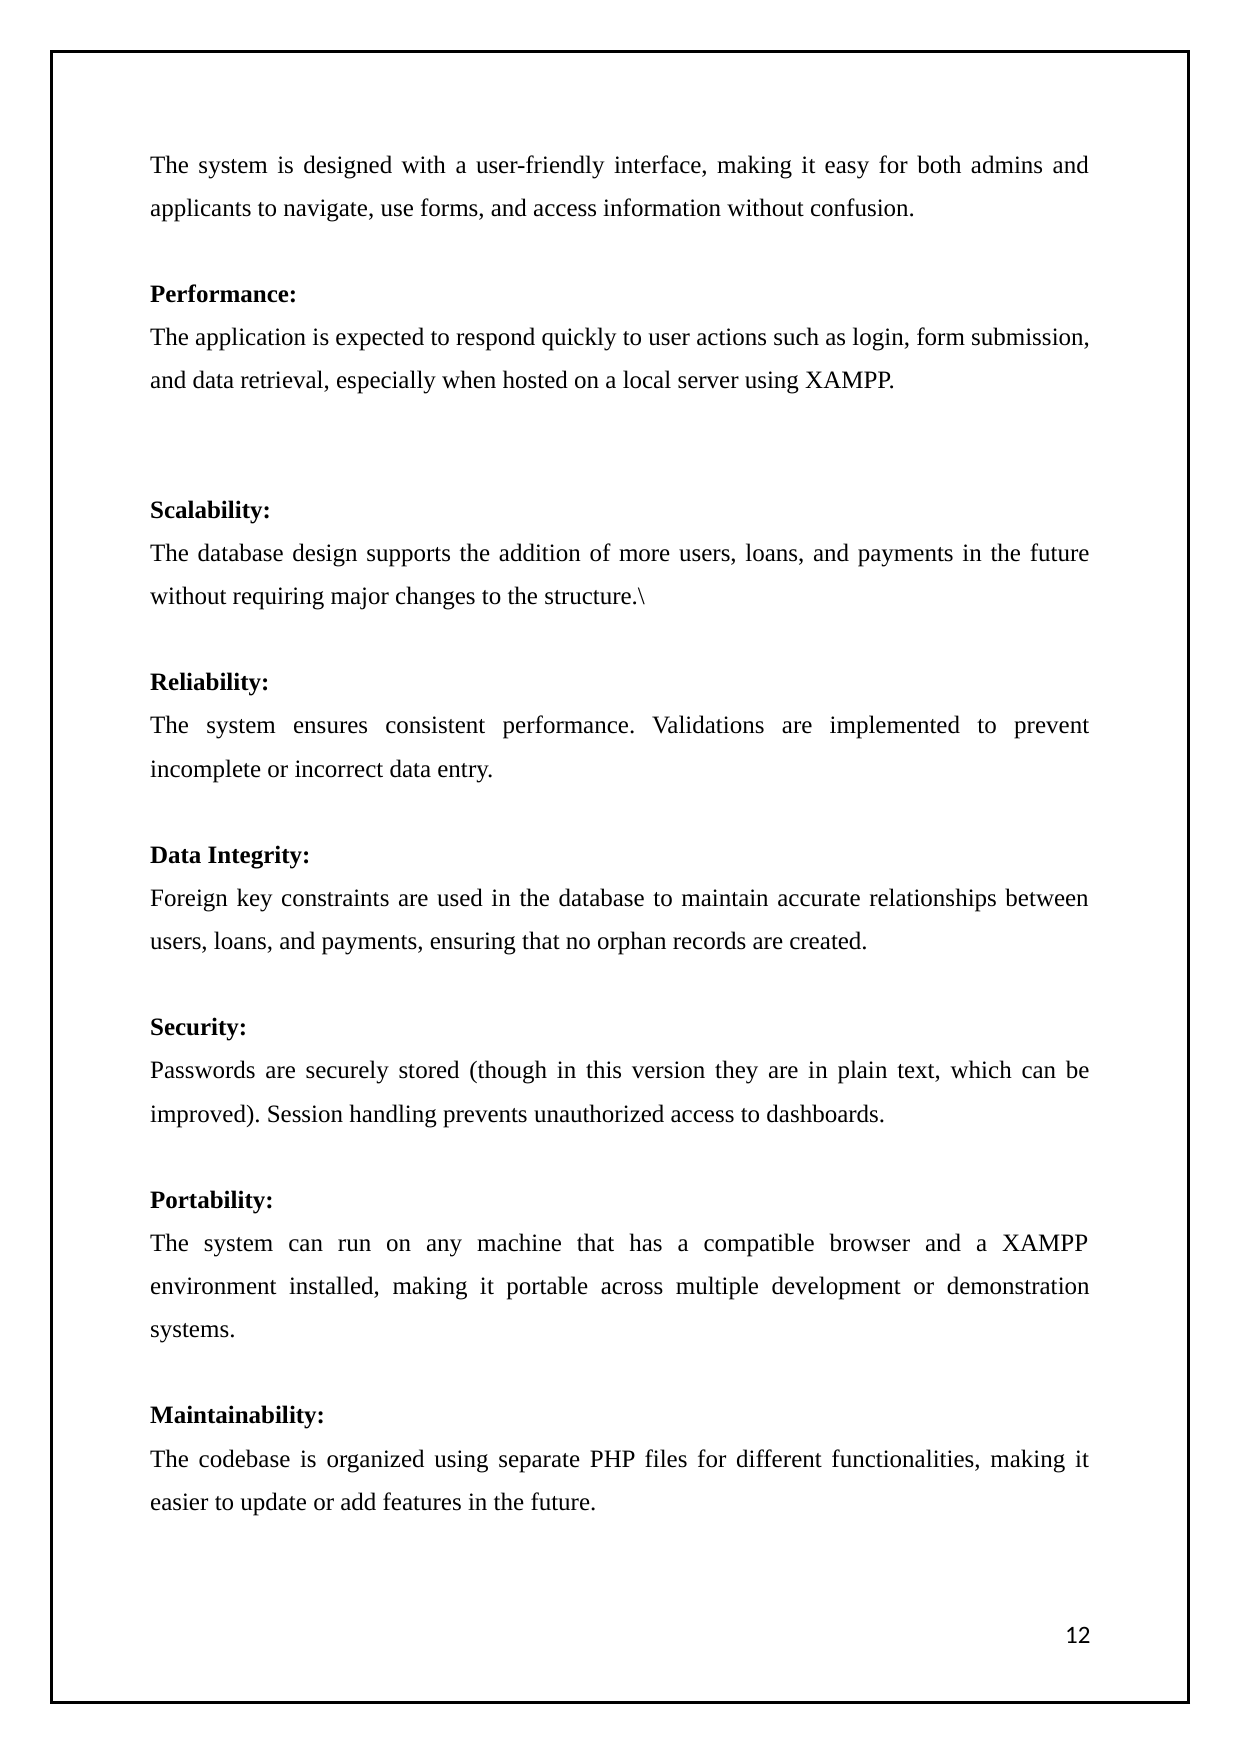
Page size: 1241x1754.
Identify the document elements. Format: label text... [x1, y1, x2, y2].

text Portability: [150, 1185, 1090, 1214]
text Foreign key constraints are used in the database to maintain accurate relationships between users, loans, and payments, ensuring that no orphan records are created. [150, 883, 1090, 955]
text The application is expected to respond quickly to user actions such as login, form submission, and data retrieval, especially when hosted on a local server using XAMPP. [150, 322, 1090, 394]
text Performance: [150, 279, 1090, 308]
text Scalability: [150, 495, 1090, 524]
text The system ensures consistent performance. Validations are implemented to prevent incomplete or incorrect data entry. [150, 711, 1090, 782]
text The system can run on any machine that has a compatible browser and a XAMPP environment installed, making it portable across multiple development or demonstration systems. [150, 1228, 1090, 1343]
text The system is designed with a user-friendly interface, making it easy for both admins and applicants to navigate, use forms, and access information without confusion. [150, 150, 1090, 222]
text Maintainability: [150, 1401, 1090, 1429]
text Passwords are securely stored (though in this version they are in plain text, which can be improved). Session handling prevents unauthorized access to dashboards. [150, 1056, 1090, 1127]
text Data Integrity: [150, 840, 1090, 869]
text Reliability: [150, 667, 1090, 696]
text The database design supports the addition of more users, loans, and payments in the future without requiring major changes to the structure.\ [150, 538, 1090, 610]
text Security: [150, 1012, 1090, 1041]
text The codebase is organized using separate PHP files for different functionalities, making it easier to update or add features in the future. [150, 1444, 1090, 1516]
